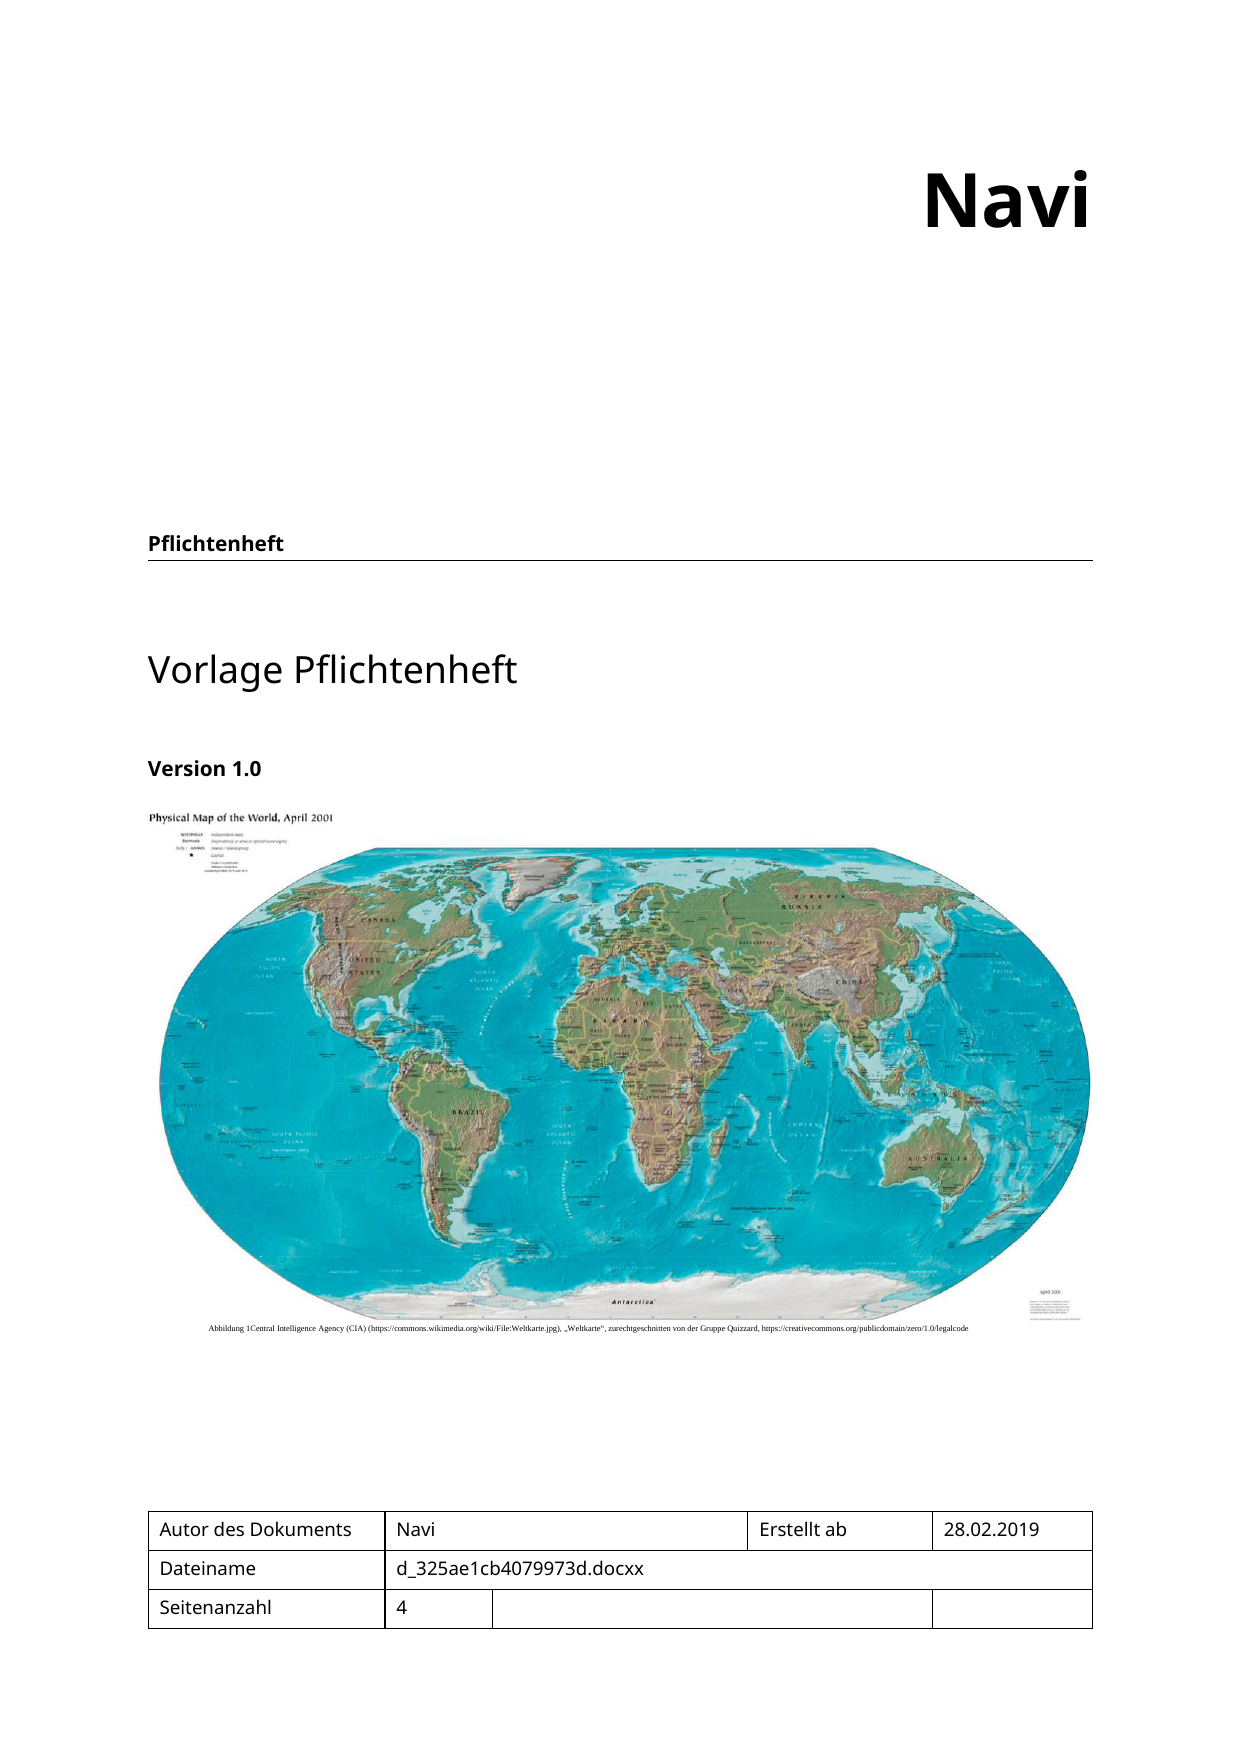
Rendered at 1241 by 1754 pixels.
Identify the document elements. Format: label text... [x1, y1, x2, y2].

text Vorlage Pflichtenheft [148, 643, 1093, 694]
text Navi [148, 148, 1093, 250]
text Version 1.0 [148, 754, 1093, 782]
text Pflichtenheft [148, 529, 1093, 560]
